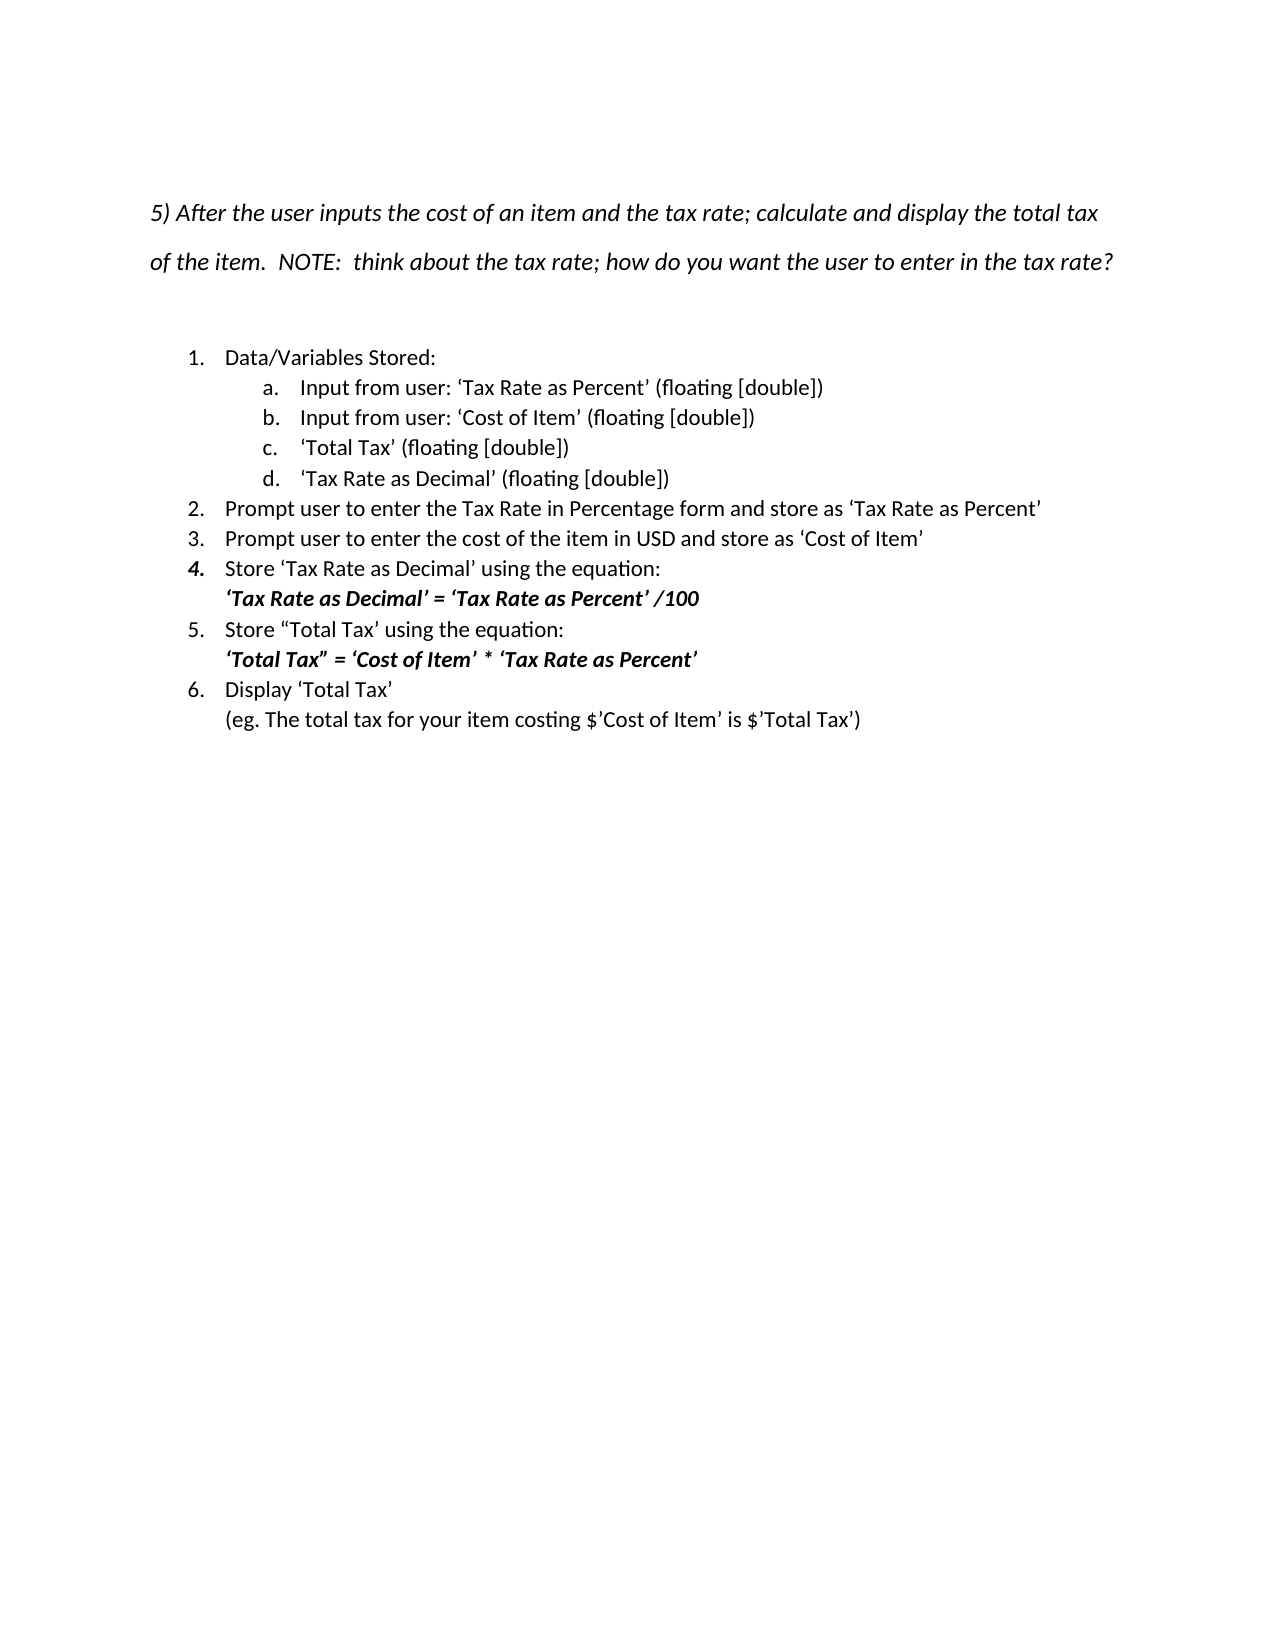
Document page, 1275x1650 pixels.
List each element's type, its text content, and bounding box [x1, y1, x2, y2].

list Input from user: ‘Cost of Item’ (floating [double]) [262, 403, 1125, 431]
list Data/Variables Stored: [187, 343, 1125, 371]
list Store “Total Tax’ using the equation: [187, 615, 1125, 643]
list Store ‘Tax Rate as Decimal’ using the equation: [187, 554, 1125, 582]
list ‘Total Tax’ (floating [double]) [262, 433, 1125, 462]
list ‘Total Tax” = ‘Cost of Item’ * ‘Tax Rate as Percent’ [225, 645, 1125, 673]
list Prompt user to enter the Tax Rate in Percentage form and store as ‘Tax Rate as Percent’ [187, 494, 1125, 522]
list Input from user: ‘Tax Rate as Percent’ (floating [double]) [262, 373, 1125, 401]
text of the item. NOTE: think about the tax rate; how do you want the user to enter in the tax rate? [150, 246, 1125, 277]
list Prompt user to enter the cost of the item in USD and store as ‘Cost of Item’ [187, 524, 1125, 552]
list ‘Tax Rate as Decimal’ (floating [double]) [262, 464, 1125, 492]
list ‘Tax Rate as Decimal’ = ‘Tax Rate as Percent’ /100 [225, 584, 1125, 613]
list (eg. The total tax for your item costing $’Cost of Item’ is $’Total Tax’) [225, 705, 1125, 733]
list Display ‘Total Tax’ [187, 675, 1125, 703]
text 5) After the user inputs the cost of an item and the tax rate; calculate and display the total tax [150, 197, 1125, 227]
